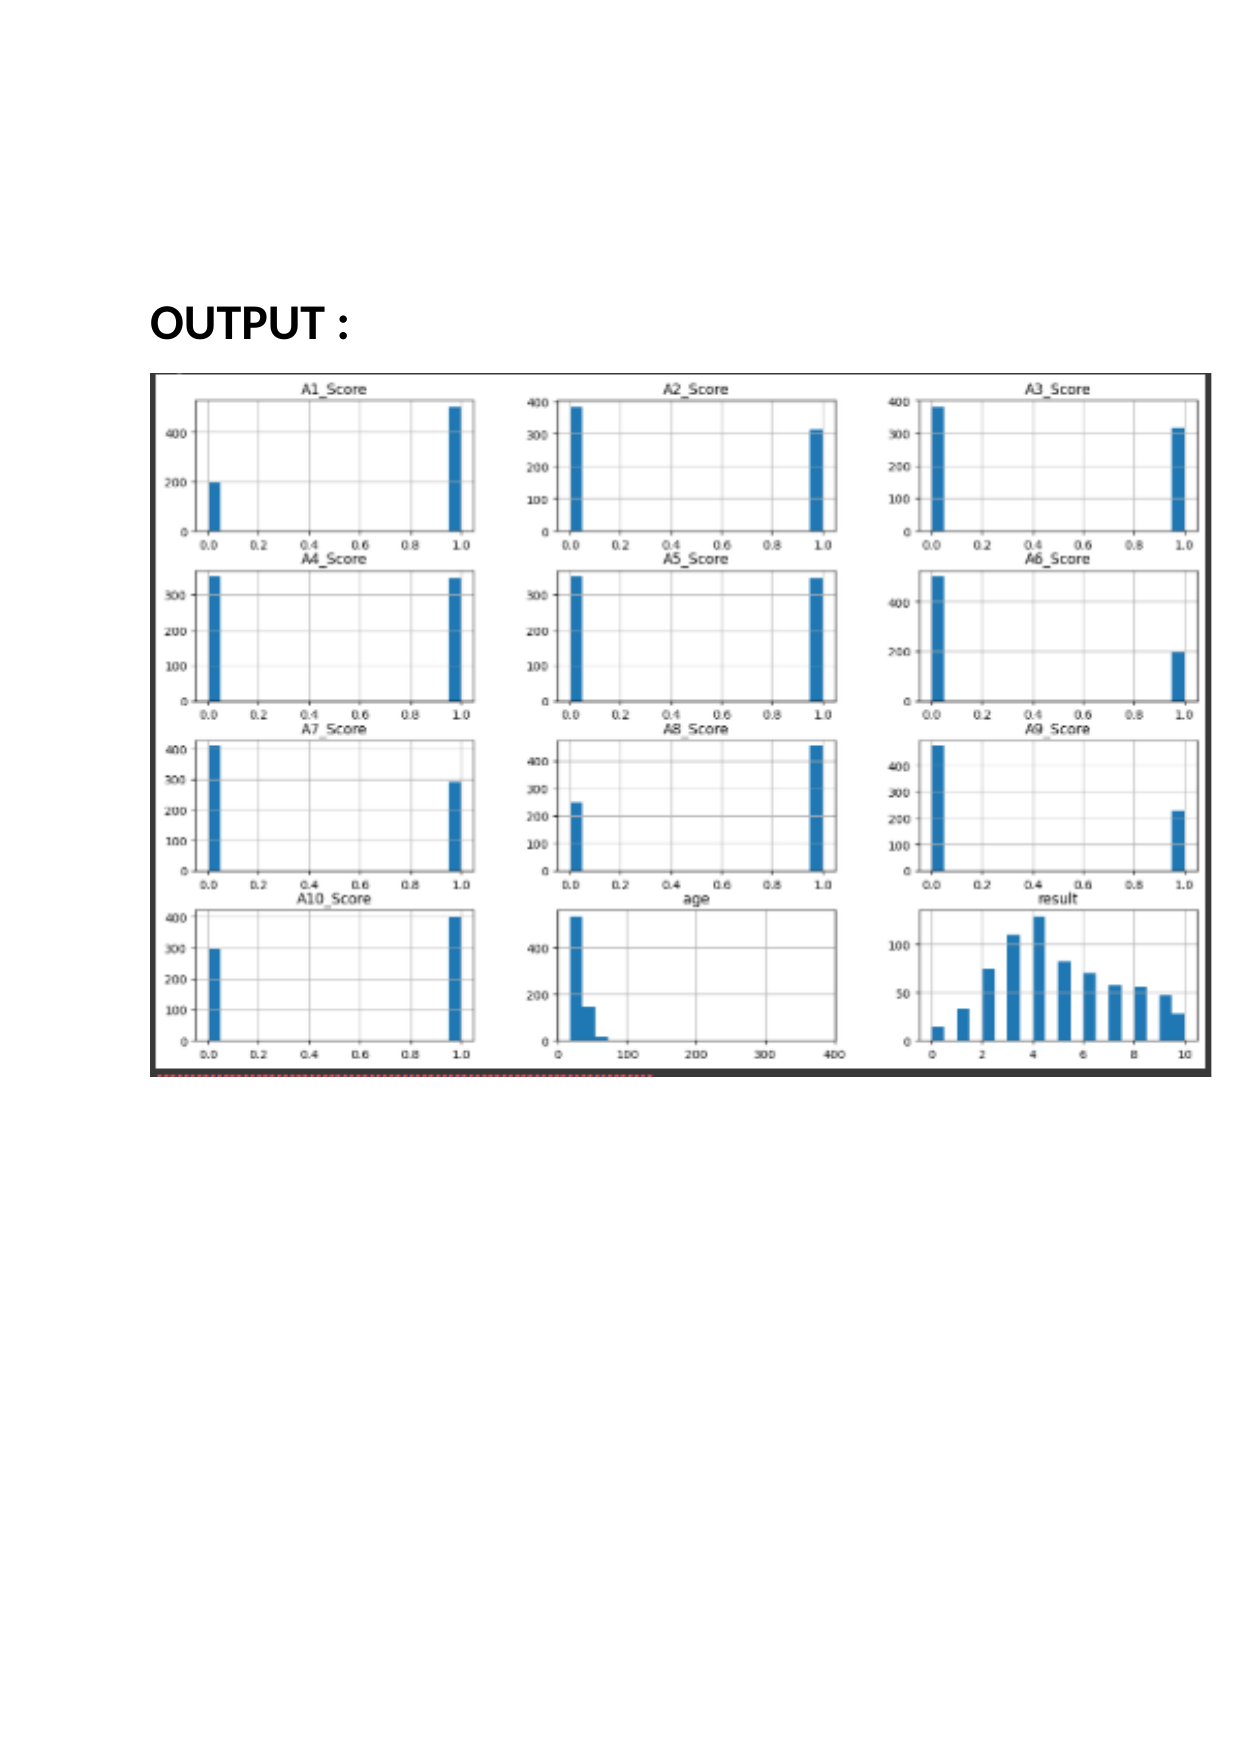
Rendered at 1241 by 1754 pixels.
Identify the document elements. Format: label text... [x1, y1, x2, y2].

picture [150, 373, 1212, 1077]
text OUTPUT : [150, 291, 1090, 352]
